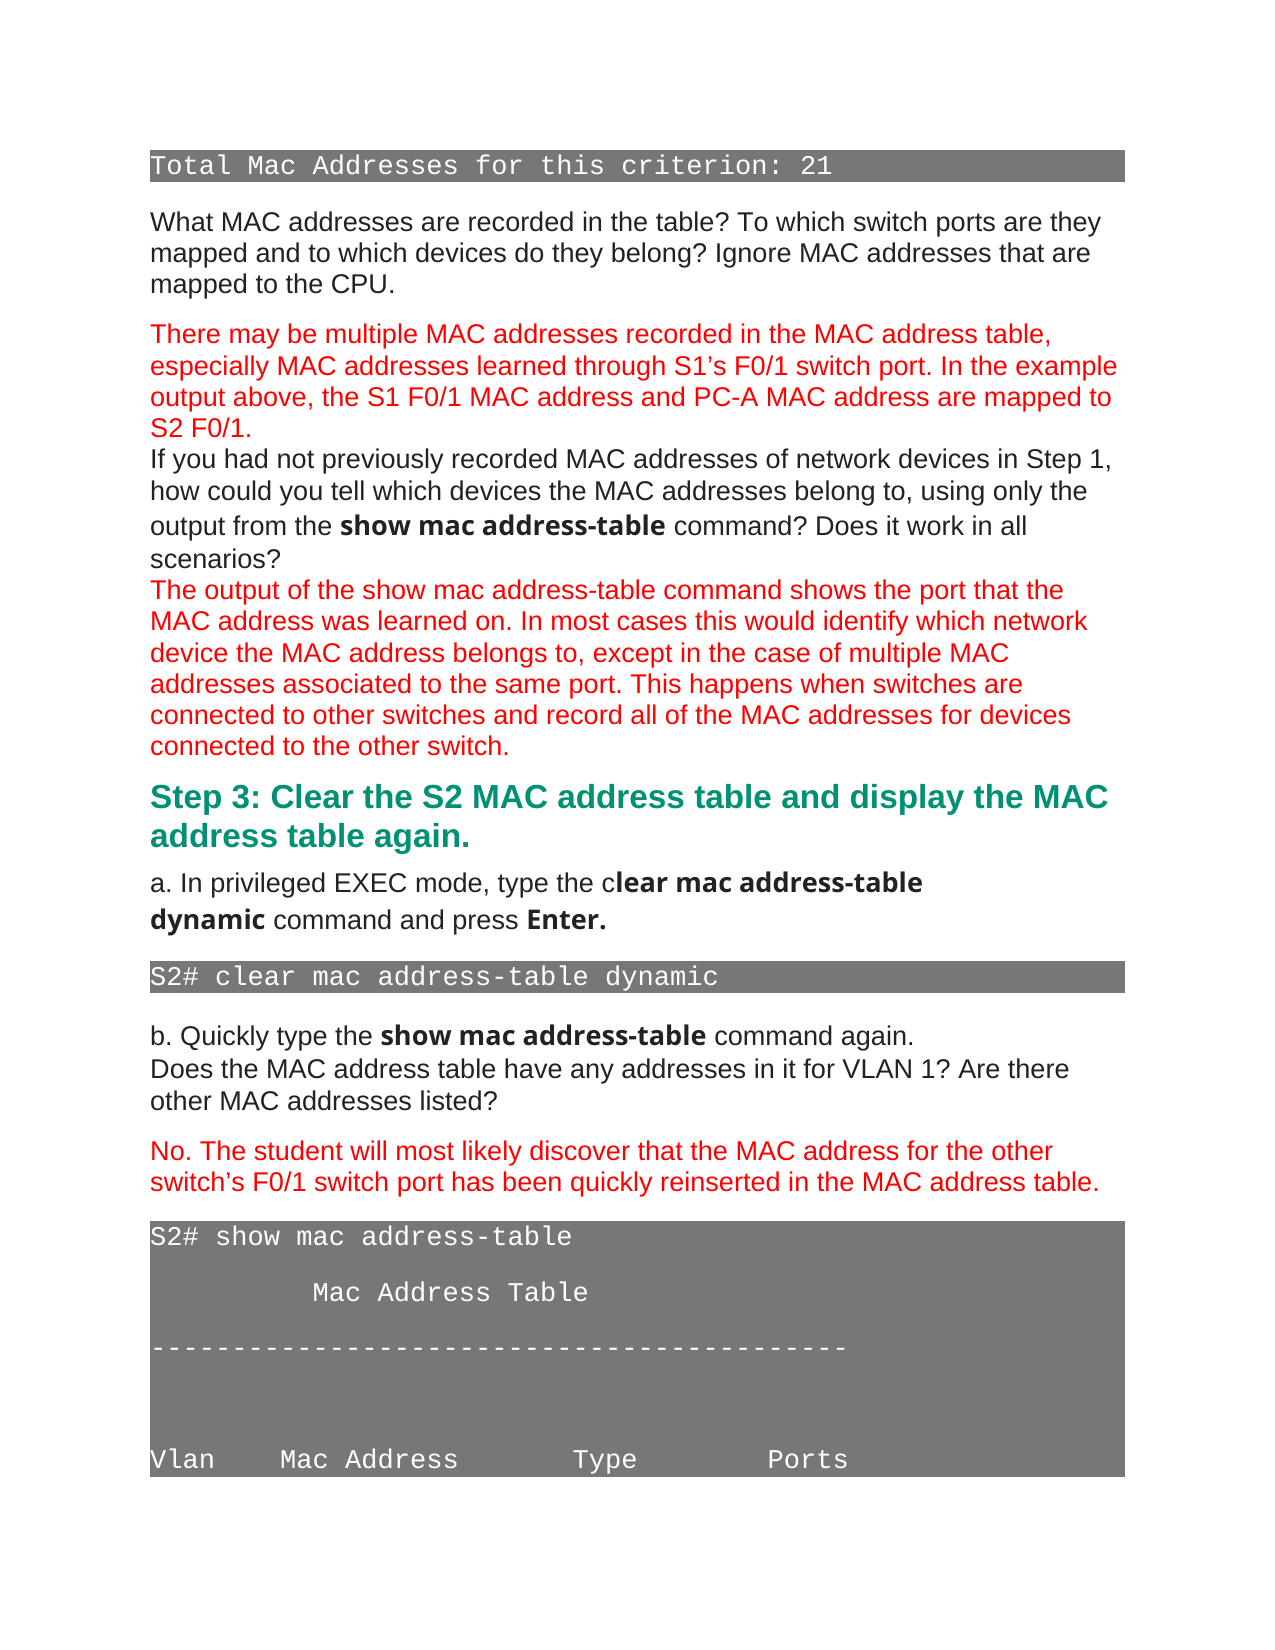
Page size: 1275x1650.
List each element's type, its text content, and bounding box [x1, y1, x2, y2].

text Does the MAC address table have any addresses in it for VLAN 1? Are there other MAC addresses listed? [150, 1053, 1125, 1116]
text Total Mac Addresses for this criterion: 21 [150, 150, 1125, 182]
text S2# clear mac address-table dynamic [150, 961, 1125, 993]
text Vlan Mac Address Type Ports [150, 1444, 1125, 1477]
text Mac Address Table [150, 1277, 1125, 1309]
text There may be multiple MAC addresses recorded in the MAC address table, especially MAC addresses learned through S1’s F0/1 switch port. In the example output above, the S1 F0/1 MAC address and PC-A MAC address are mapped to S2 F0/1. [150, 318, 1125, 443]
text b. Quickly type the show mac address-table command again. [150, 1017, 1125, 1053]
text No. The student will most likely discover that the MAC address for the other switch’s F0/1 switch port has been quickly reinserted in the MAC address table. [150, 1135, 1125, 1197]
text If you had not previously recorded MAC addresses of network devices in Step 1, how could you tell which devices the MAC addresses belong to, using only the output from the show mac address-table command? Does it work in all scenarios? [150, 443, 1125, 574]
text What MAC addresses are recorded in the table? To which switch ports are they mapped and to which devices do they belong? Ignore MAC addresses that are mapped to the CPU. [150, 206, 1125, 300]
text a. In privileged EXEC mode, type the clear mac address-table dynamic command and press Enter. [150, 863, 1125, 937]
text ------------------------------------------- [150, 1332, 1125, 1365]
text Step 3: Clear the S2 MAC address table and display the MAC address table again. [150, 777, 1125, 854]
text The output of the show mac address-table command shows the port that the MAC address was learned on. In most cases this would identify which network device the MAC address belongs to, except in the case of multiple MAC addresses associated to the same port. This happens when switches are connected to other switches and record all of the MAC addresses for devices connected to the other switch. [150, 574, 1125, 762]
text S2# show mac address-table [150, 1221, 1125, 1253]
